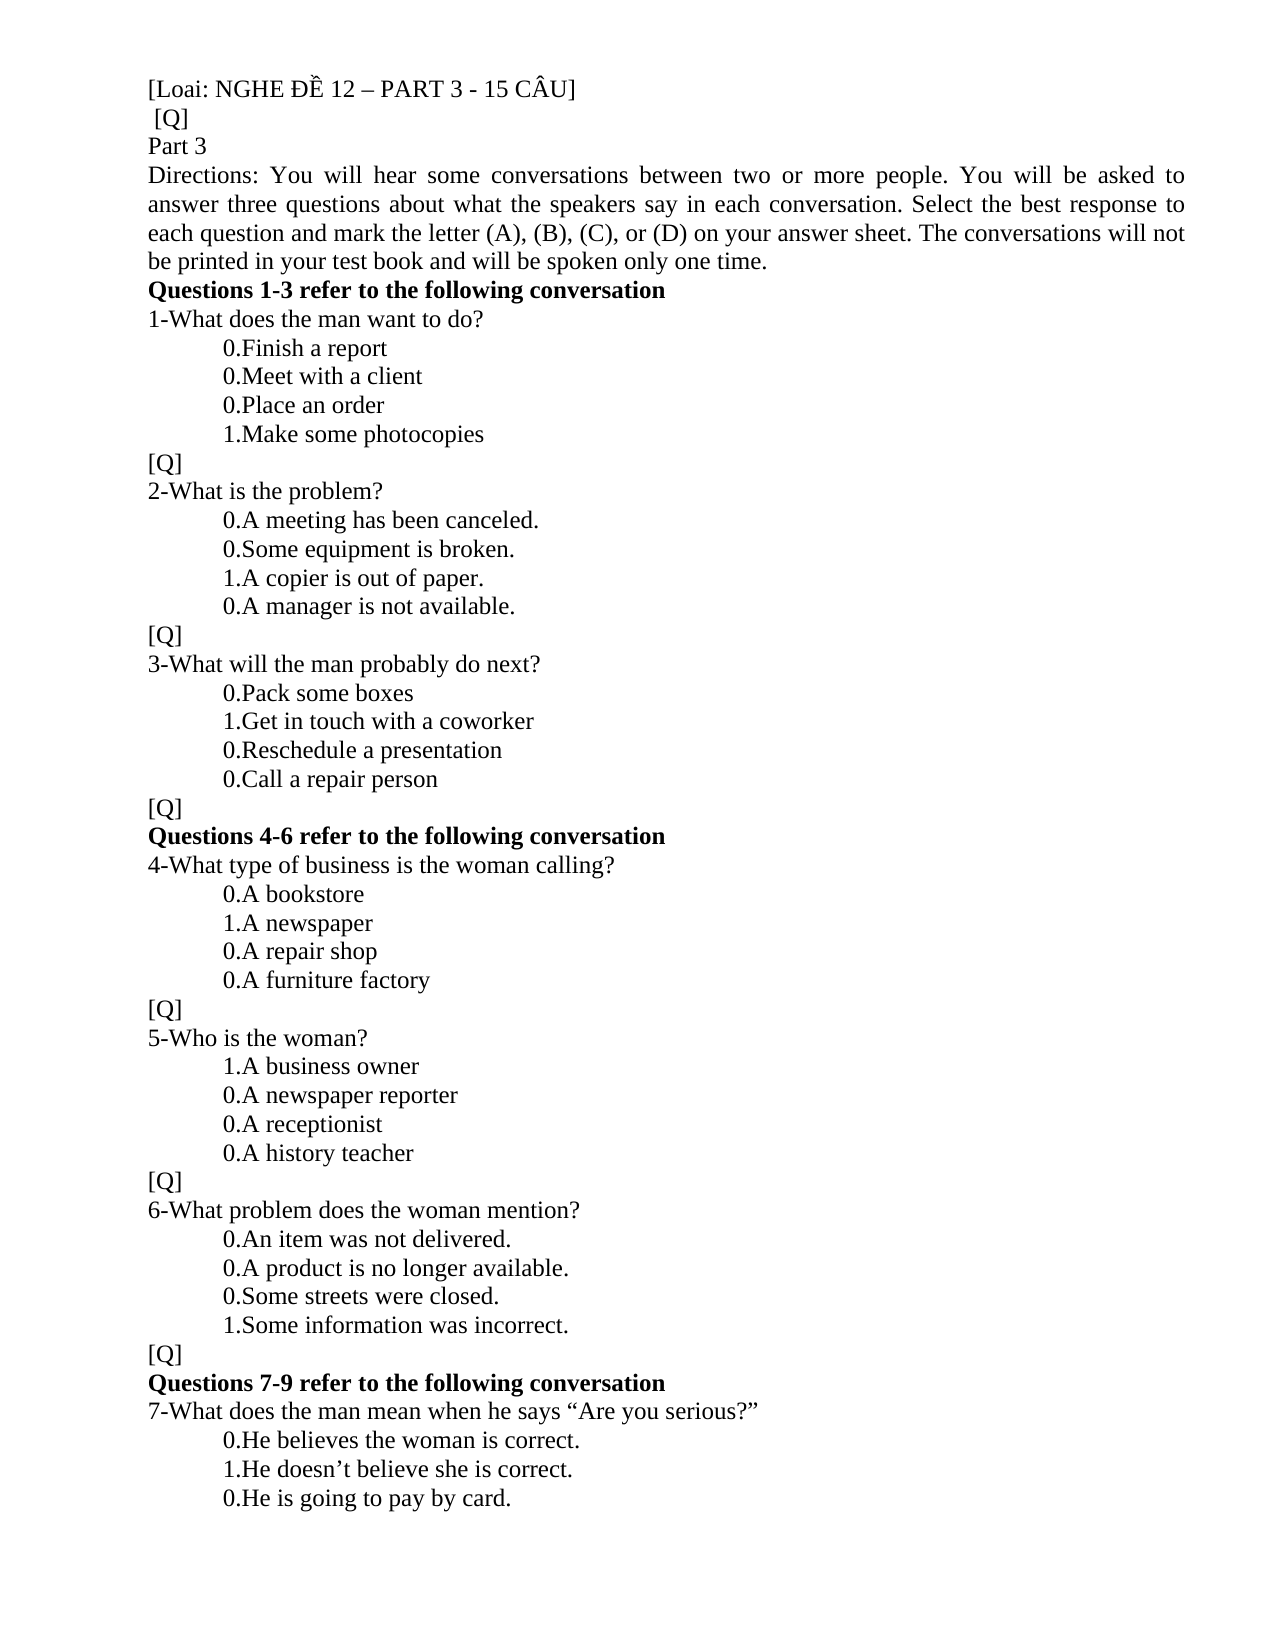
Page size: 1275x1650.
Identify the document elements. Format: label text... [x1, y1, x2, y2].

text 1.He doesn’t believe she is correct. [223, 1454, 1186, 1483]
text 5-Who is the woman? [148, 1023, 1186, 1051]
text Questions 7-9 refer to the following conversation [148, 1368, 1186, 1396]
text [Loai: NGHE ĐỀ 12 – PART 3 - 15 CÂU] [148, 74, 1186, 103]
text 0.Some equipment is broken. [223, 534, 1186, 563]
text [Q] [148, 793, 1186, 821]
text 0.Finish a report [223, 333, 1186, 361]
text 1.Make some photocopies [223, 419, 1186, 448]
text 3-What will the man probably do next? [148, 649, 1186, 678]
text 1.Get in touch with a coworker [223, 706, 1186, 735]
text 0.A product is no longer available. [223, 1253, 1186, 1281]
text 0.A meeting has been canceled. [223, 505, 1186, 534]
text Questions 1-3 refer to the following conversation [148, 275, 1186, 304]
text [Q] [148, 620, 1186, 649]
text 0.He believes the woman is correct. [223, 1425, 1186, 1454]
text [Q] [148, 1166, 1186, 1195]
text [Q] [148, 103, 1186, 131]
text 0.A manager is not available. [223, 591, 1186, 620]
text 0.A bookstore [223, 879, 1186, 908]
text 1.Some information was incorrect. [223, 1310, 1186, 1339]
text 0.Place an order [223, 390, 1186, 419]
text [Q] [148, 994, 1186, 1023]
text 4-What type of business is the woman calling? [148, 850, 1186, 879]
text 0.A newspaper reporter [223, 1080, 1186, 1109]
text Part 3 [148, 131, 1186, 160]
text 1.A copier is out of paper. [223, 563, 1186, 591]
text 0.Pack some boxes [223, 678, 1186, 706]
text 0.A receptionist [223, 1109, 1186, 1138]
text 1-What does the man want to do? [148, 304, 1186, 333]
text 0.A history teacher [223, 1138, 1186, 1166]
text [Q] [148, 1339, 1186, 1368]
text 0.Call a repair person [223, 764, 1186, 793]
text Questions 4-6 refer to the following conversation [148, 821, 1186, 850]
text 1.A business owner [223, 1051, 1186, 1080]
text [Q] [148, 448, 1186, 476]
text Directions: You will hear some conversations between two or more people. You will be asked to answer three questions about what the speakers say in each conversation. Select the best response to each question and mark the letter (A), (B), (C), or (D) on your answer sheet. The conversations will not be printed in your test book and will be spoken only one time. [148, 160, 1186, 275]
text 6-What problem does the woman mention? [148, 1195, 1186, 1224]
text 0.An item was not delivered. [223, 1224, 1186, 1253]
text 0.Some streets were closed. [223, 1281, 1186, 1310]
text 0.A furniture factory [223, 965, 1186, 994]
text 1.A newspaper [223, 908, 1186, 936]
text 2-What is the problem? [148, 476, 1186, 505]
text 0.Reschedule a presentation [223, 735, 1186, 764]
text 0.He is going to pay by card. [223, 1483, 1186, 1511]
text 0.Meet with a client [223, 361, 1186, 390]
text 7-What does the man mean when he says “Are you serious?” [148, 1396, 1186, 1425]
text 0.A repair shop [223, 936, 1186, 965]
